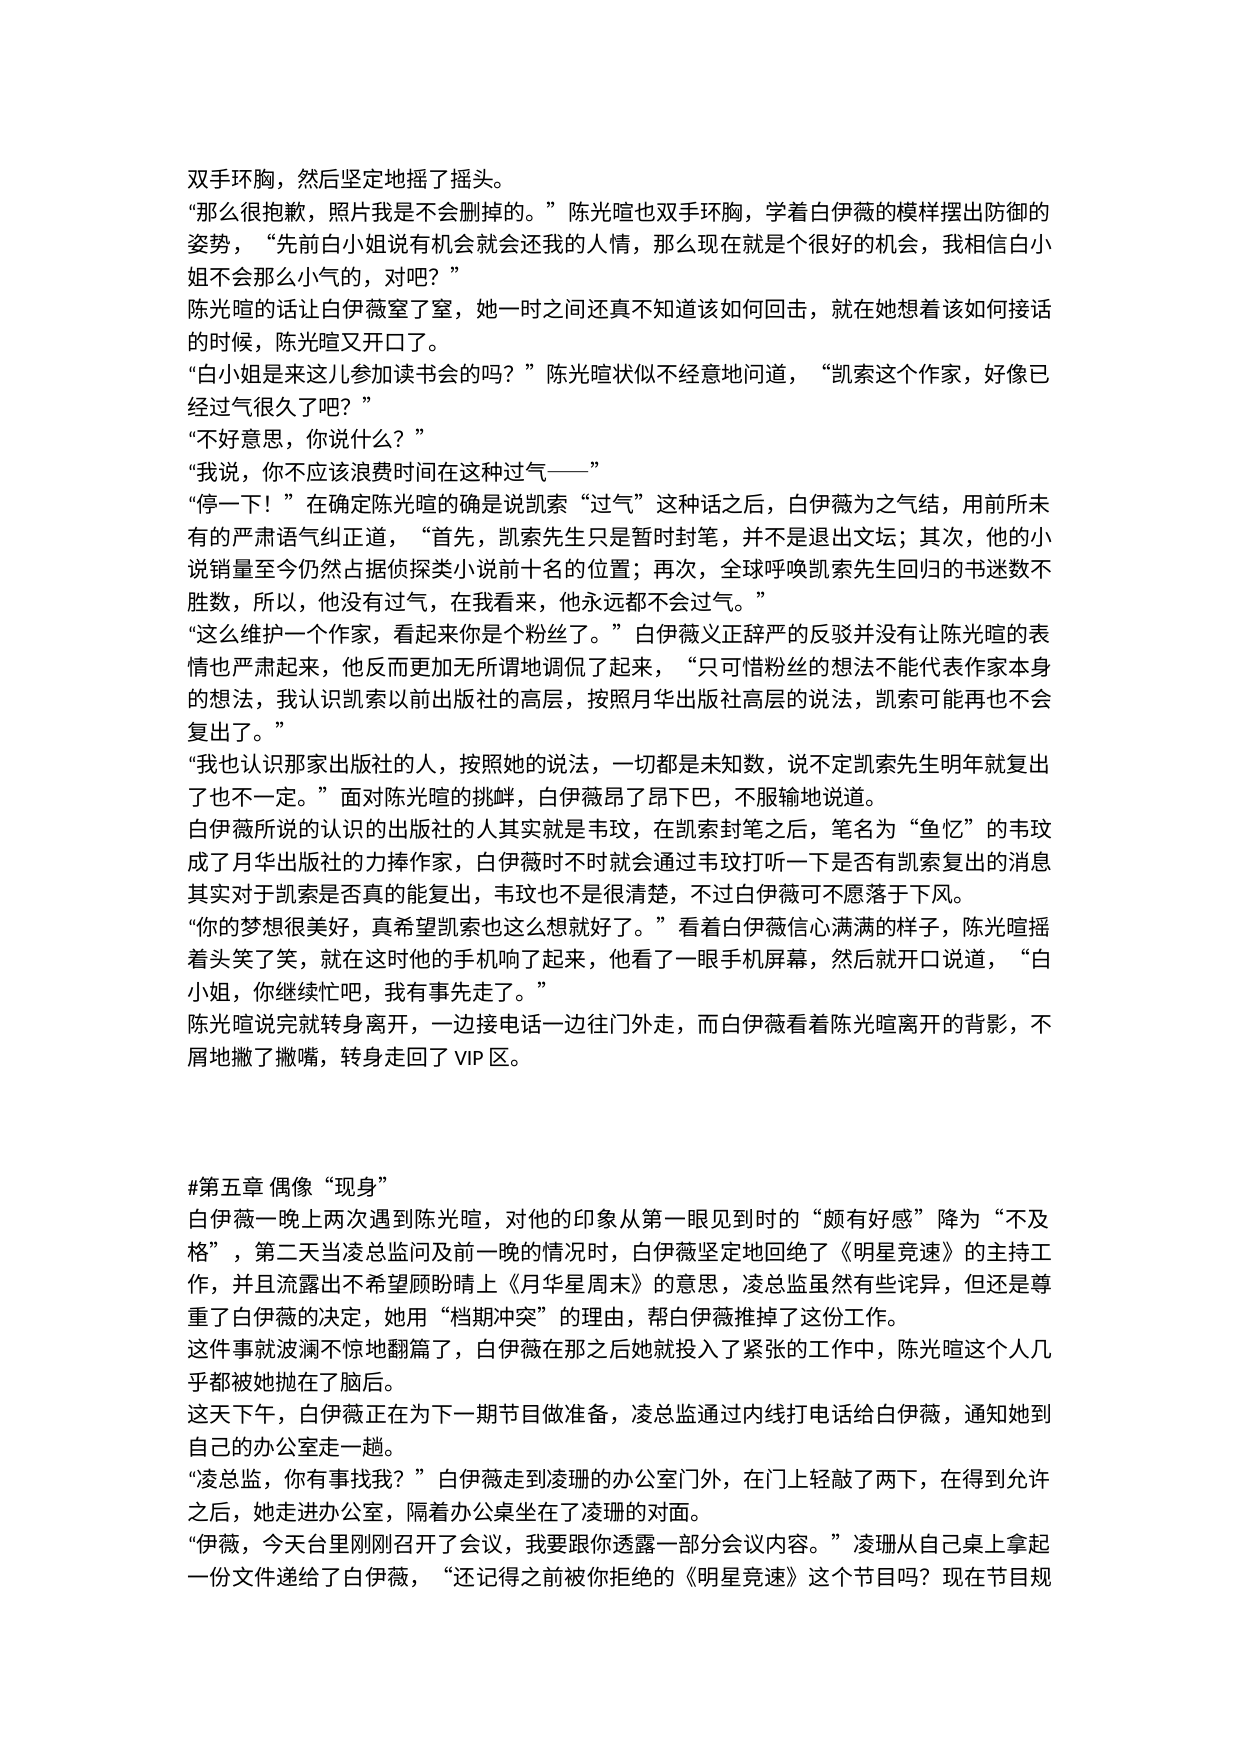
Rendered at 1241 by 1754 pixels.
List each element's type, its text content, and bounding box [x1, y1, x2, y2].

text “我也认识那家出版社的人，按照她的说法，一切都是未知数，说不定凯索先生明年就复出了也不一定。”面对陈光暄的挑衅，白伊薇昂了昂下巴，不服输地说道。 [187, 747, 1053, 812]
text 这件事就波澜不惊地翻篇了，白伊薇在那之后她就投入了紧张的工作中，陈光暄这个人几乎都被她抛在了脑后。 [187, 1332, 1053, 1397]
text “你的梦想很美好，真希望凯索也这么想就好了。”看着白伊薇信心满满的样子，陈光暄摇着头笑了笑，就在这时他的手机响了起来，他看了一眼手机屏幕，然后就开口说道，“白小姐，你继续忙吧，我有事先走了。” [187, 909, 1053, 1007]
text “停一下！”在确定陈光暄的确是说凯索“过气”这种话之后，白伊薇为之气结，用前所未有的严肃语气纠正道，“首先，凯索先生只是暂时封笔，并不是退出文坛；其次，他的小说销量至今仍然占据侦探类小说前十名的位置；再次，全球呼唤凯索先生回归的书迷数不胜数，所以，他没有过气，在我看来，他永远都不会过气。” [187, 487, 1053, 617]
text “不好意思，你说什么？” [187, 422, 1053, 454]
text 这天下午，白伊薇正在为下一期节目做准备，凌总监通过内线打电话给白伊薇，通知她到自己的办公室走一趟。 [187, 1397, 1053, 1462]
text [187, 162, 1053, 194]
text 陈光暄说完就转身离开，一边接电话一边往门外走，而白伊薇看着陈光暄离开的背影，不屑地撇了撇嘴，转身走回了VIP区。 [187, 1007, 1053, 1072]
text “凌总监，你有事找我？”白伊薇走到凌珊的办公室门外，在门上轻敲了两下，在得到允许之后，她走进办公室，隔着办公桌坐在了凌珊的对面。 [187, 1462, 1053, 1527]
text 白伊薇所说的认识的出版社的人其实就是韦玟，在凯索封笔之后，笔名为“鱼忆”的韦玟成了月华出版社的力捧作家，白伊薇时不时就会通过韦玟打听一下是否有凯索复出的消息，其实对于凯索是否真的能复出，韦玟也不是很清楚，不过白伊薇可不愿落于下风。 [187, 812, 1053, 909]
text “我说，你不应该浪费时间在这种过气——” [187, 454, 1053, 487]
text #第五章 偶像“现身” [187, 1169, 1053, 1202]
text “白小姐是来这儿参加读书会的吗？”陈光暄状似不经意地问道，“凯索这个作家，好像已经过气很久了吧？” [187, 357, 1053, 422]
text “这么维护一个作家，看起来你是个粉丝了。”白伊薇义正辞严的反驳并没有让陈光暄的表情也严肃起来，他反而更加无所谓地调侃了起来，“只可惜粉丝的想法不能代表作家本身的想法，我认识凯索以前出版社的高层，按照月华出版社高层的说法，凯索可能再也不会复出了。” [187, 617, 1053, 747]
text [187, 1527, 1053, 1592]
text “那么很抱歉，照片我是不会删掉的。”陈光暄也双手环胸，学着白伊薇的模样摆出防御的姿势，“先前白小姐说有机会就会还我的人情，那么现在就是个很好的机会，我相信白小姐不会那么小气的，对吧？” [187, 194, 1053, 292]
text 陈光暄的话让白伊薇窒了窒，她一时之间还真不知道该如何回击，就在她想着该如何接话的时候，陈光暄又开口了。 [187, 292, 1053, 357]
text 白伊薇一晚上两次遇到陈光暄，对他的印象从第一眼见到时的“颇有好感”降为“不及格”，第二天当凌总监问及前一晚的情况时，白伊薇坚定地回绝了《明星竞速》的主持工作，并且流露出不希望顾盼晴上《月华星周末》的意思，凌总监虽然有些诧异，但还是尊重了白伊薇的决定，她用“档期冲突”的理由，帮白伊薇推掉了这份工作。 [187, 1202, 1053, 1332]
